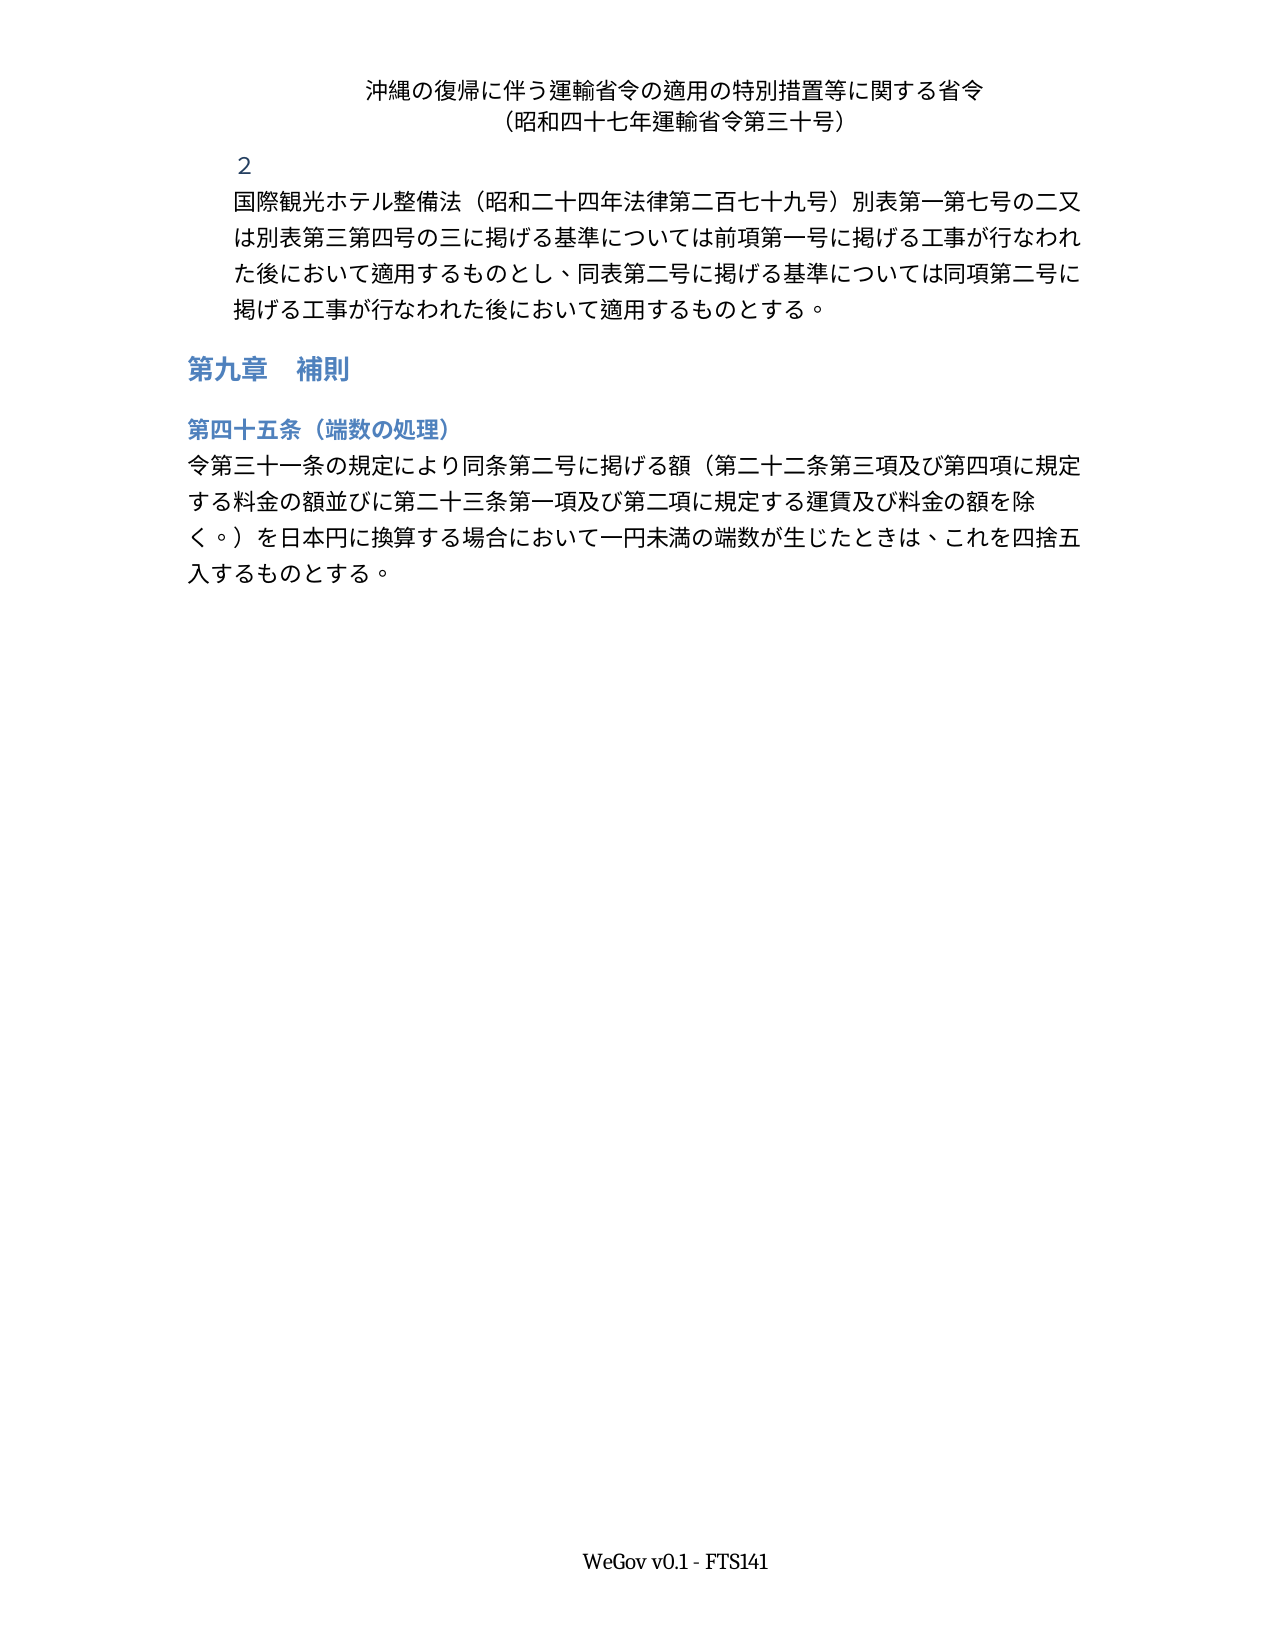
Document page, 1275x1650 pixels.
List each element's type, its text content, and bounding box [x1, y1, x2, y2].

subtitle 第九章 補則 [187, 351, 1087, 387]
subtitle ２ [233, 150, 1087, 181]
text 国際観光ホテル整備法（昭和二十四年法律第二百七十九号）別表第一第七号の二又は別表第三第四号の三に掲げる基準については前項第一号に掲げる工事が行なわれた後において適用するものとし、同表第二号に掲げる基準については同項第二号に掲げる工事が行なわれた後において適用するものとする。 [233, 186, 1087, 325]
subtitle 第四十五条（端数の処理） [187, 414, 1087, 445]
text 令第三十一条の規定により同条第二号に掲げる額（第二十二条第三項及び第四項に規定する料金の額並びに第二十三条第一項及び第二項に規定する運賃及び料金の額を除く。）を日本円に換算する場合において一円未満の端数が生じたときは、これを四捨五入するものとする。 [187, 450, 1087, 589]
